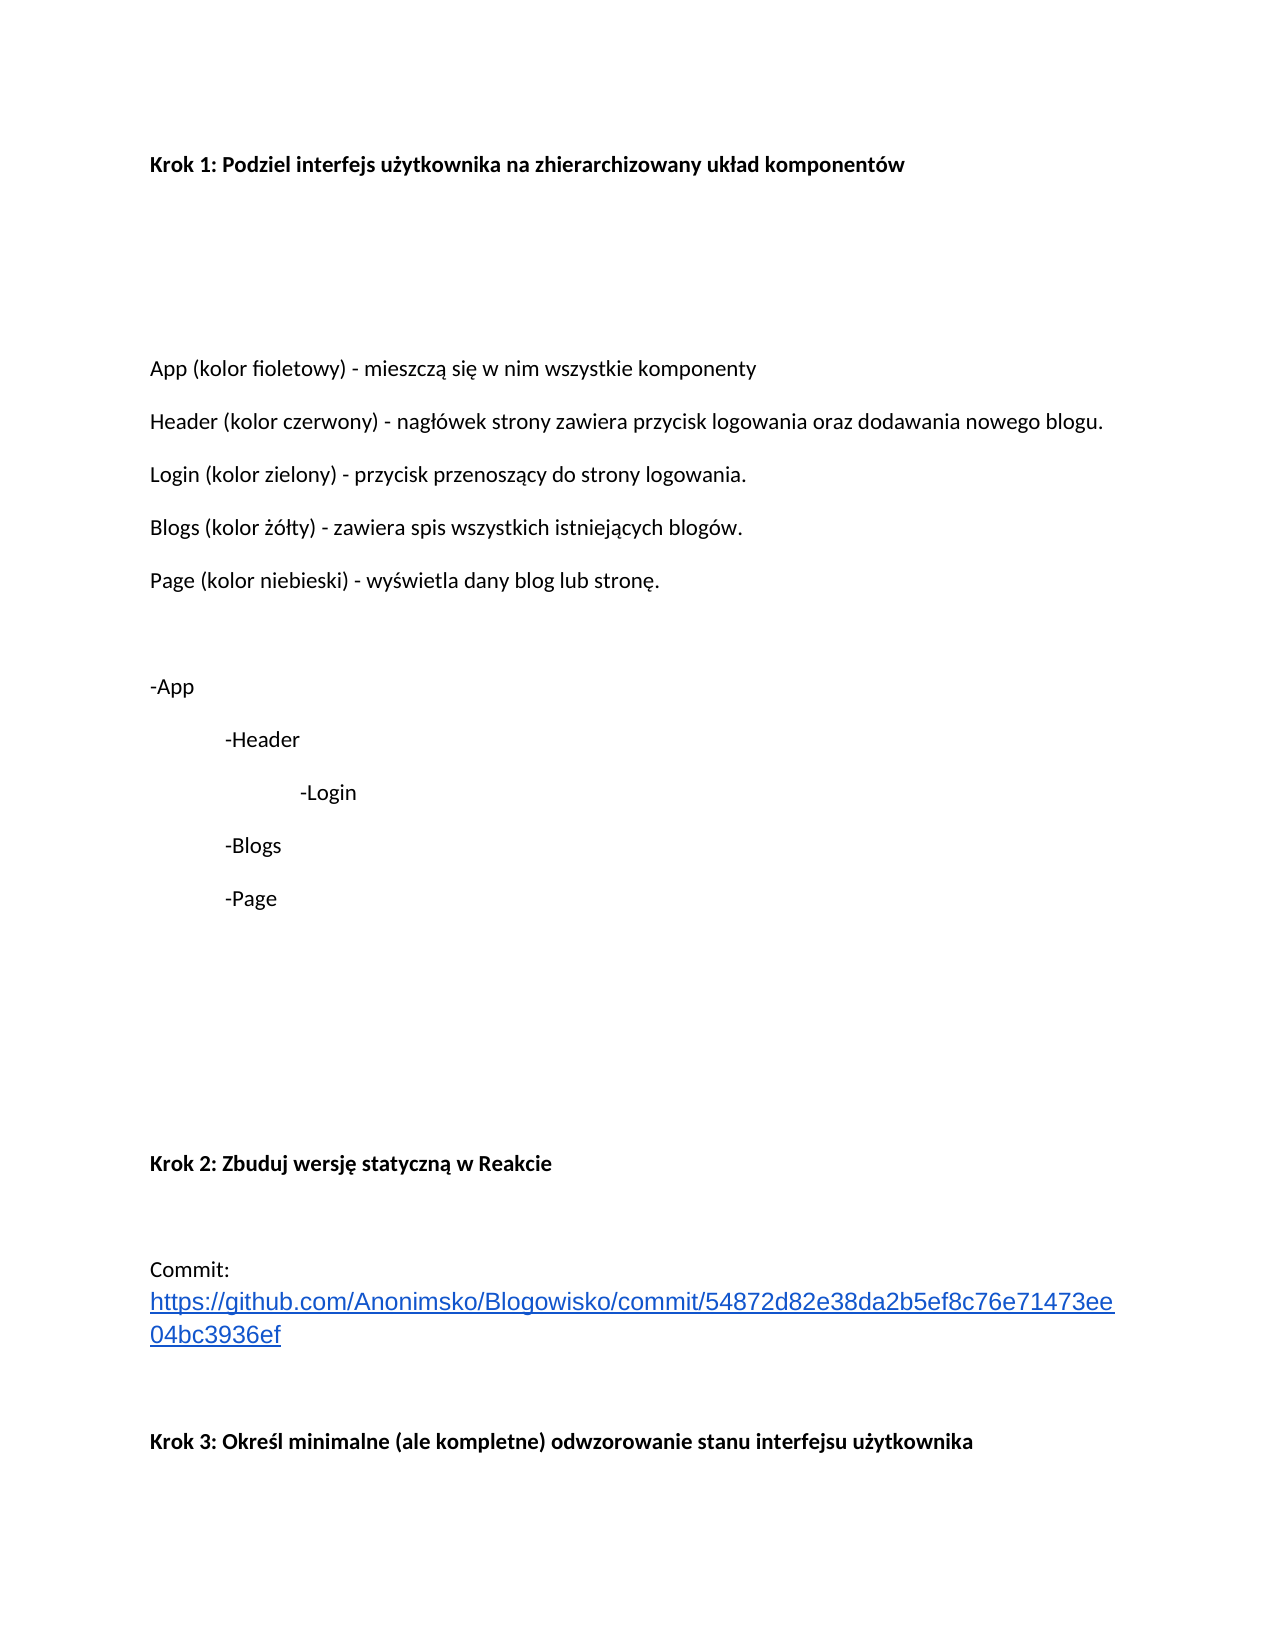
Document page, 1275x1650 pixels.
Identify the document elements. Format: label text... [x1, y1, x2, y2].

text Krok 2: Zbuduj wersję statyczną w Reakcie [150, 1149, 1125, 1177]
text App (kolor fioletowy) - mieszczą się w nim wszystkie komponenty [150, 354, 1125, 382]
text -Header [225, 725, 1125, 753]
text Blogs (kolor żółty) - zawiera spis wszystkich istniejących blogów. [150, 513, 1125, 541]
text -Blogs [225, 831, 1125, 859]
text Krok 3: Określ minimalne (ale kompletne) odwzorowanie stanu interfejsu użytkownika [150, 1427, 1125, 1455]
text Header (kolor czerwony) - nagłówek strony zawiera przycisk logowania oraz dodawania nowego blogu. [150, 407, 1125, 435]
text Commit: https://github.com/Anonimsko/Blogowisko/commit/54872d82e38da2b5ef8c76e71473ee04bc3936ef [150, 1255, 1125, 1349]
text -App [150, 672, 1125, 700]
text Login (kolor zielony) - przycisk przenoszący do strony logowania. [150, 460, 1125, 488]
text Page (kolor niebieski) - wyświetla dany blog lub stronę. [150, 566, 1125, 594]
text -Login [300, 778, 1125, 806]
text Krok 1: Podziel interfejs użytkownika na zhierarchizowany układ komponentów [150, 150, 1125, 178]
text -Page [225, 884, 1125, 912]
